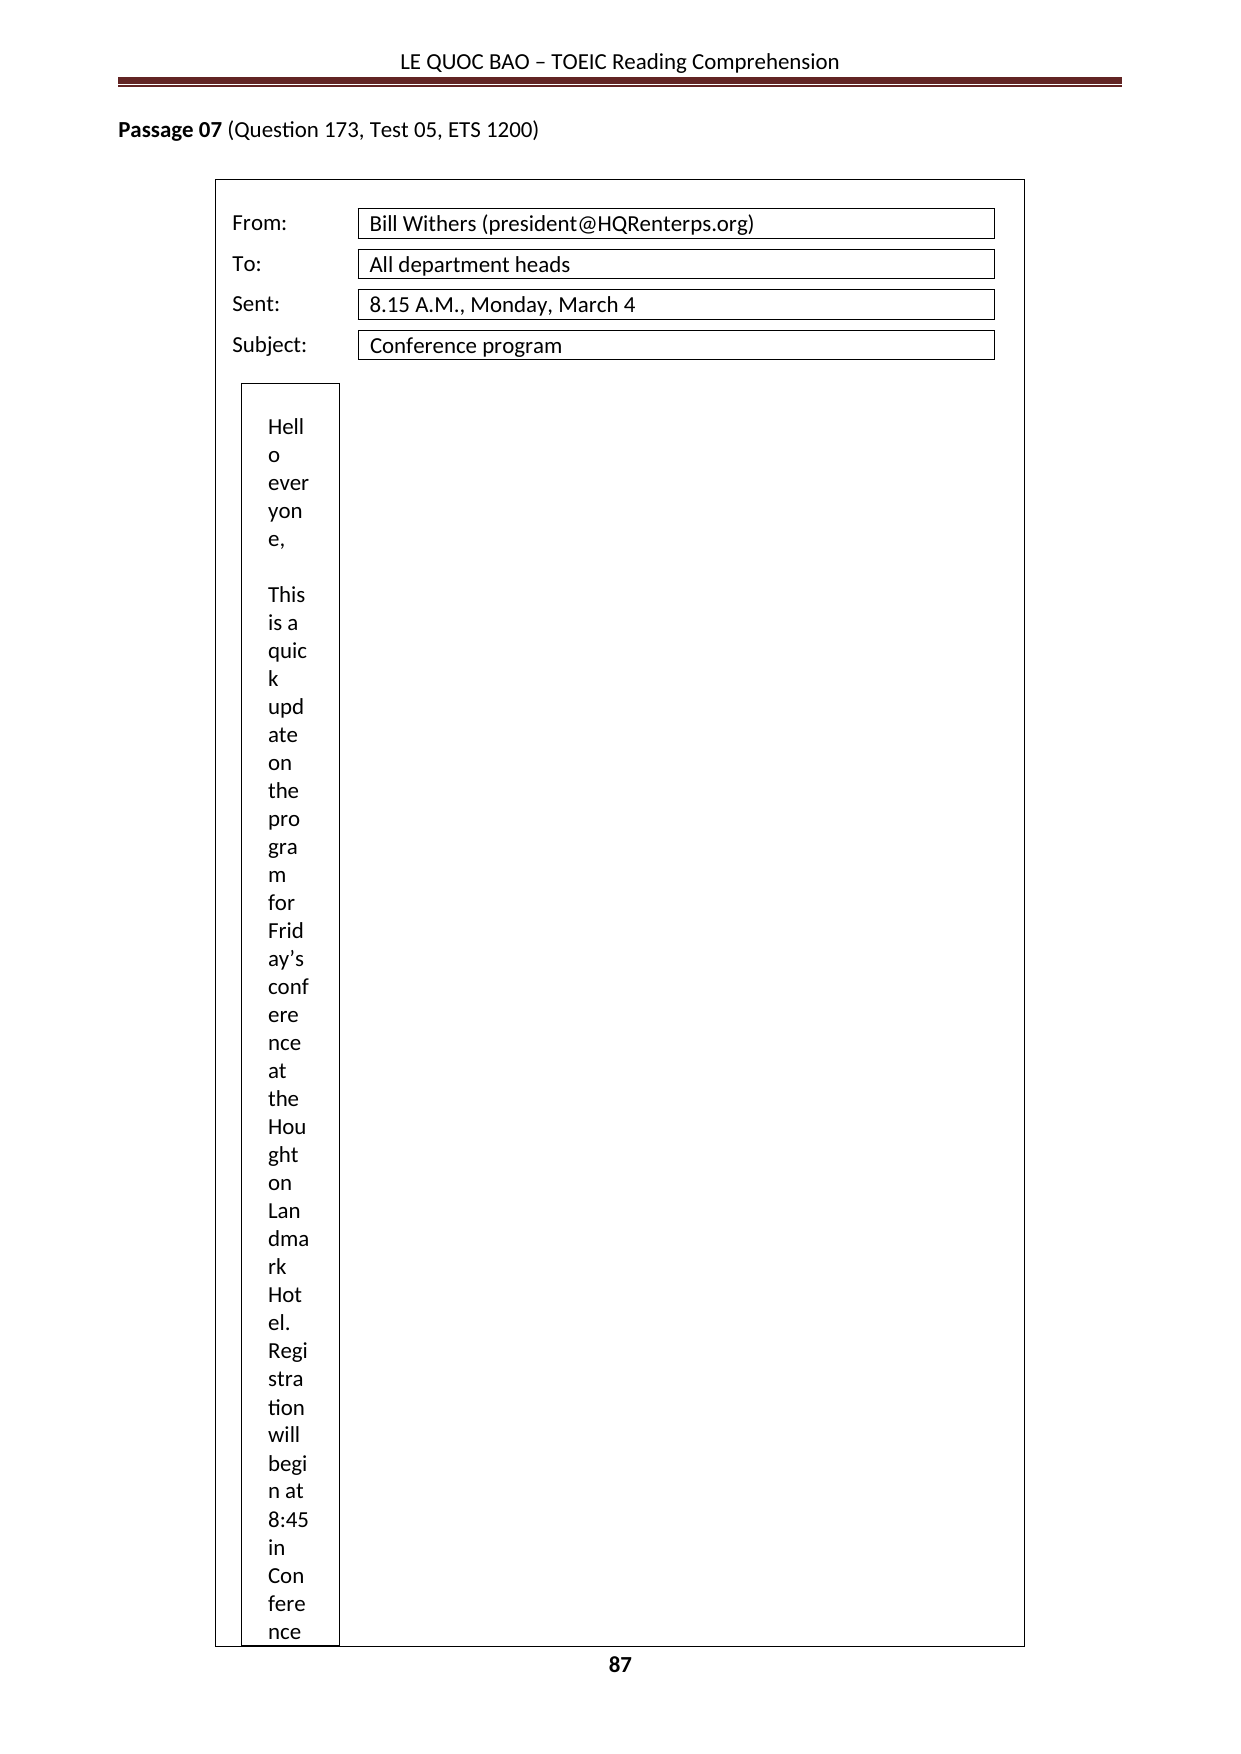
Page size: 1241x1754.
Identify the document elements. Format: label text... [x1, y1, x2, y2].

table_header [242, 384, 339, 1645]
text Passage 07 (Question 173, Test 05, ETS 1200) [118, 115, 1122, 143]
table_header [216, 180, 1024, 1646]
